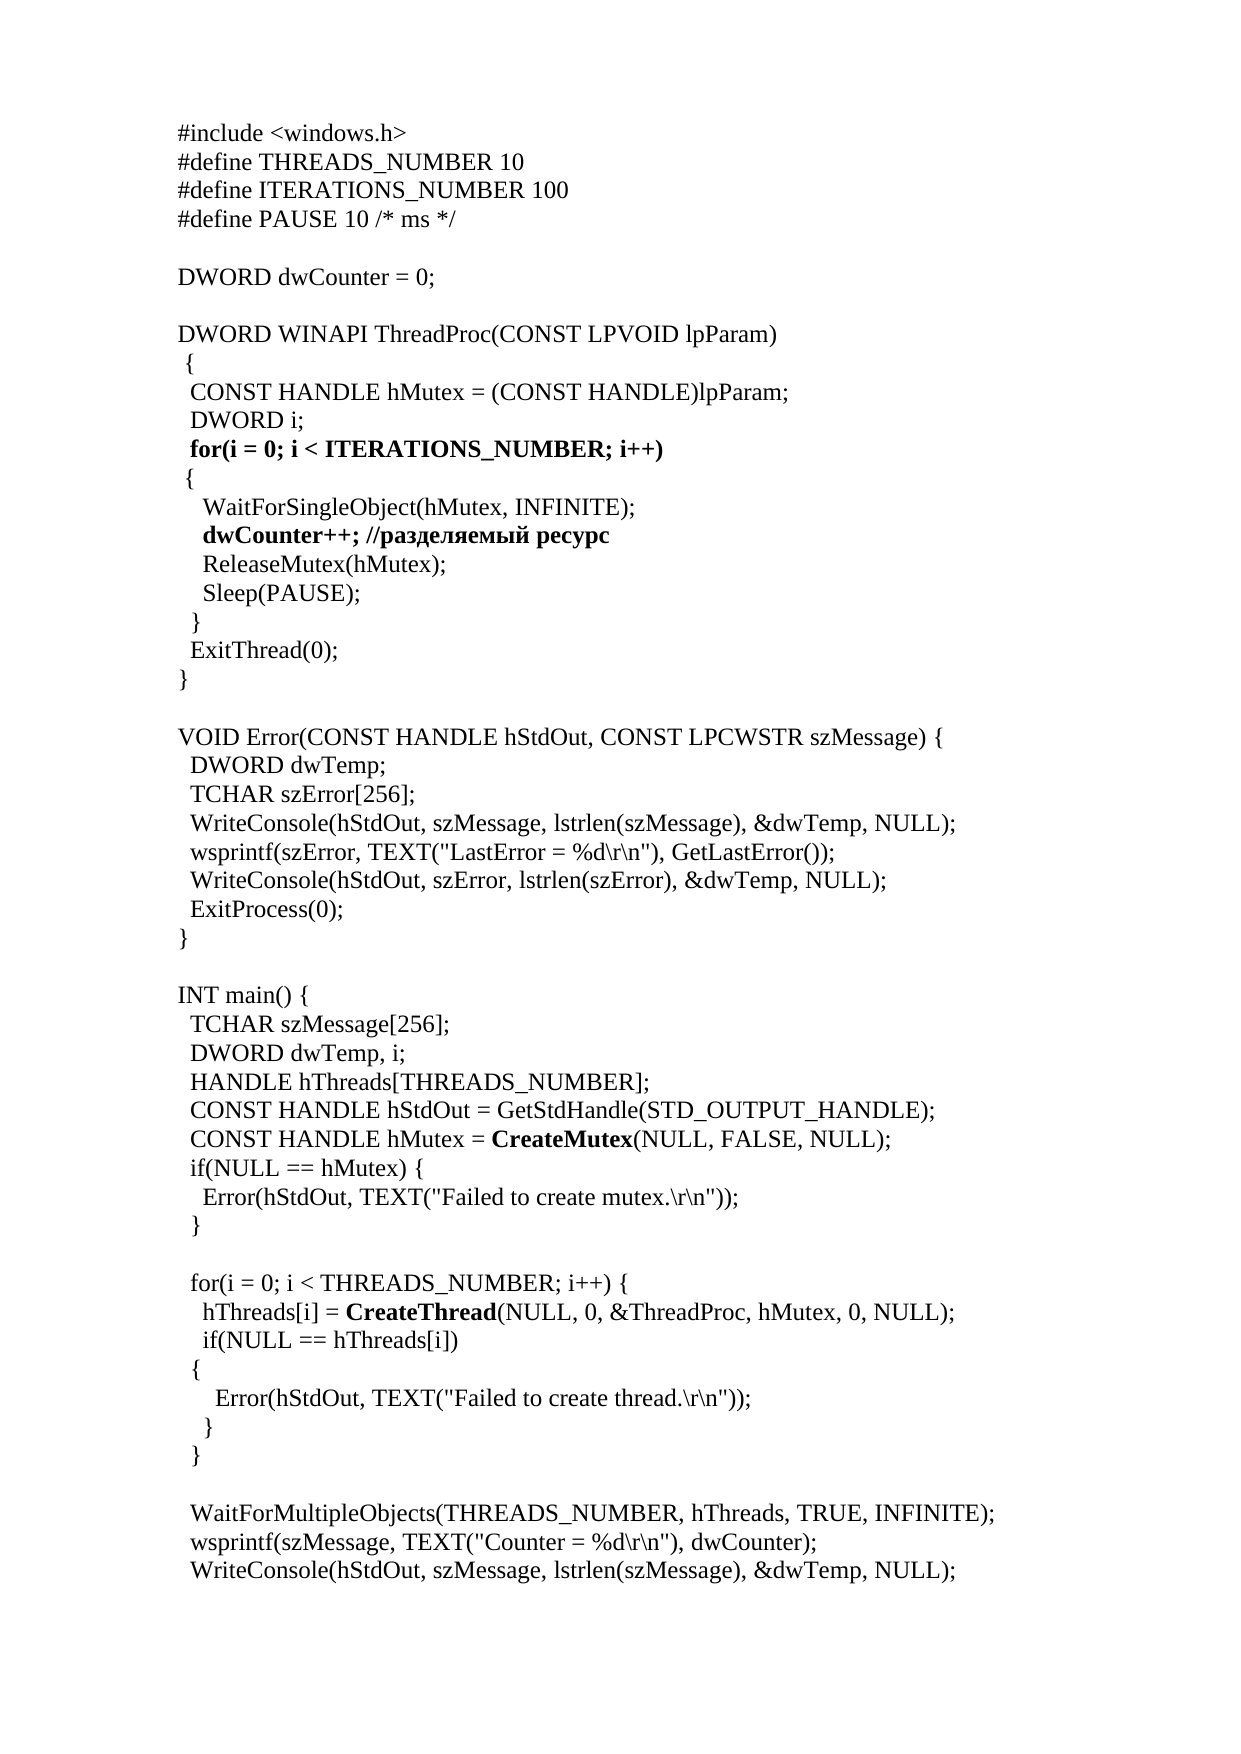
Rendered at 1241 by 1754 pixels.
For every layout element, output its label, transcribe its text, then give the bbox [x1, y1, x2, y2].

text { WaitForSingleObject(hMutex, INFINITE); dwCounter++; //разделяемый ресурс ReleaseMutex(hMutex); Sleep(PAUSE); } ExitThread(0); } VOID Error(CONST HANDLE hStdOut, CONST LPCWSTR szMessage) { DWORD dwTemp; TCHAR szError[256]; WriteConsole(hStdOut, szMessage, lstrlen(szMessage), &dwTemp, NULL); wsprintf(szError, TEXT("LastError = %d\r\n"), GetLastError()); WriteConsole(hStdOut, szError, lstrlen(szError), &dwTemp, NULL); ExitProcess(0); } INT main() { TCHAR szMessage[256]; DWORD dwTemp, i; HANDLE hThreads[THREADS_NUMBER]; CONST HANDLE hStdOut = GetStdHandle(STD_OUTPUT_HANDLE); CONST HANDLE hMutex = CreateMutex(NULL, FALSE, NULL); if(NULL == hMutex) { Error(hStdOut, TEXT("Failed to create mutex.\r\n")); } for(i = 0; i < THREADS_NUMBER; i++) { hThreads[i] = CreateThread(NULL, 0, &ThreadProc, hMutex, 0, NULL); if(NULL == hThreads[i]) [177, 463, 1152, 1354]
text #include <windows.h> #define THREADS_NUMBER 10 #define ITERATIONS_NUMBER 100 #define PAUSE 10 /* ms */ DWORD dwCounter = 0; DWORD WINAPI ThreadProc(CONST LPVOID lpParam) [177, 118, 1152, 348]
text { CONST HANDLE hMutex = (CONST HANDLE)lpParam; DWORD i; for(i = 0; i < ITERATIONS_NUMBER; i++) [177, 348, 1152, 463]
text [177, 1354, 1152, 1613]
